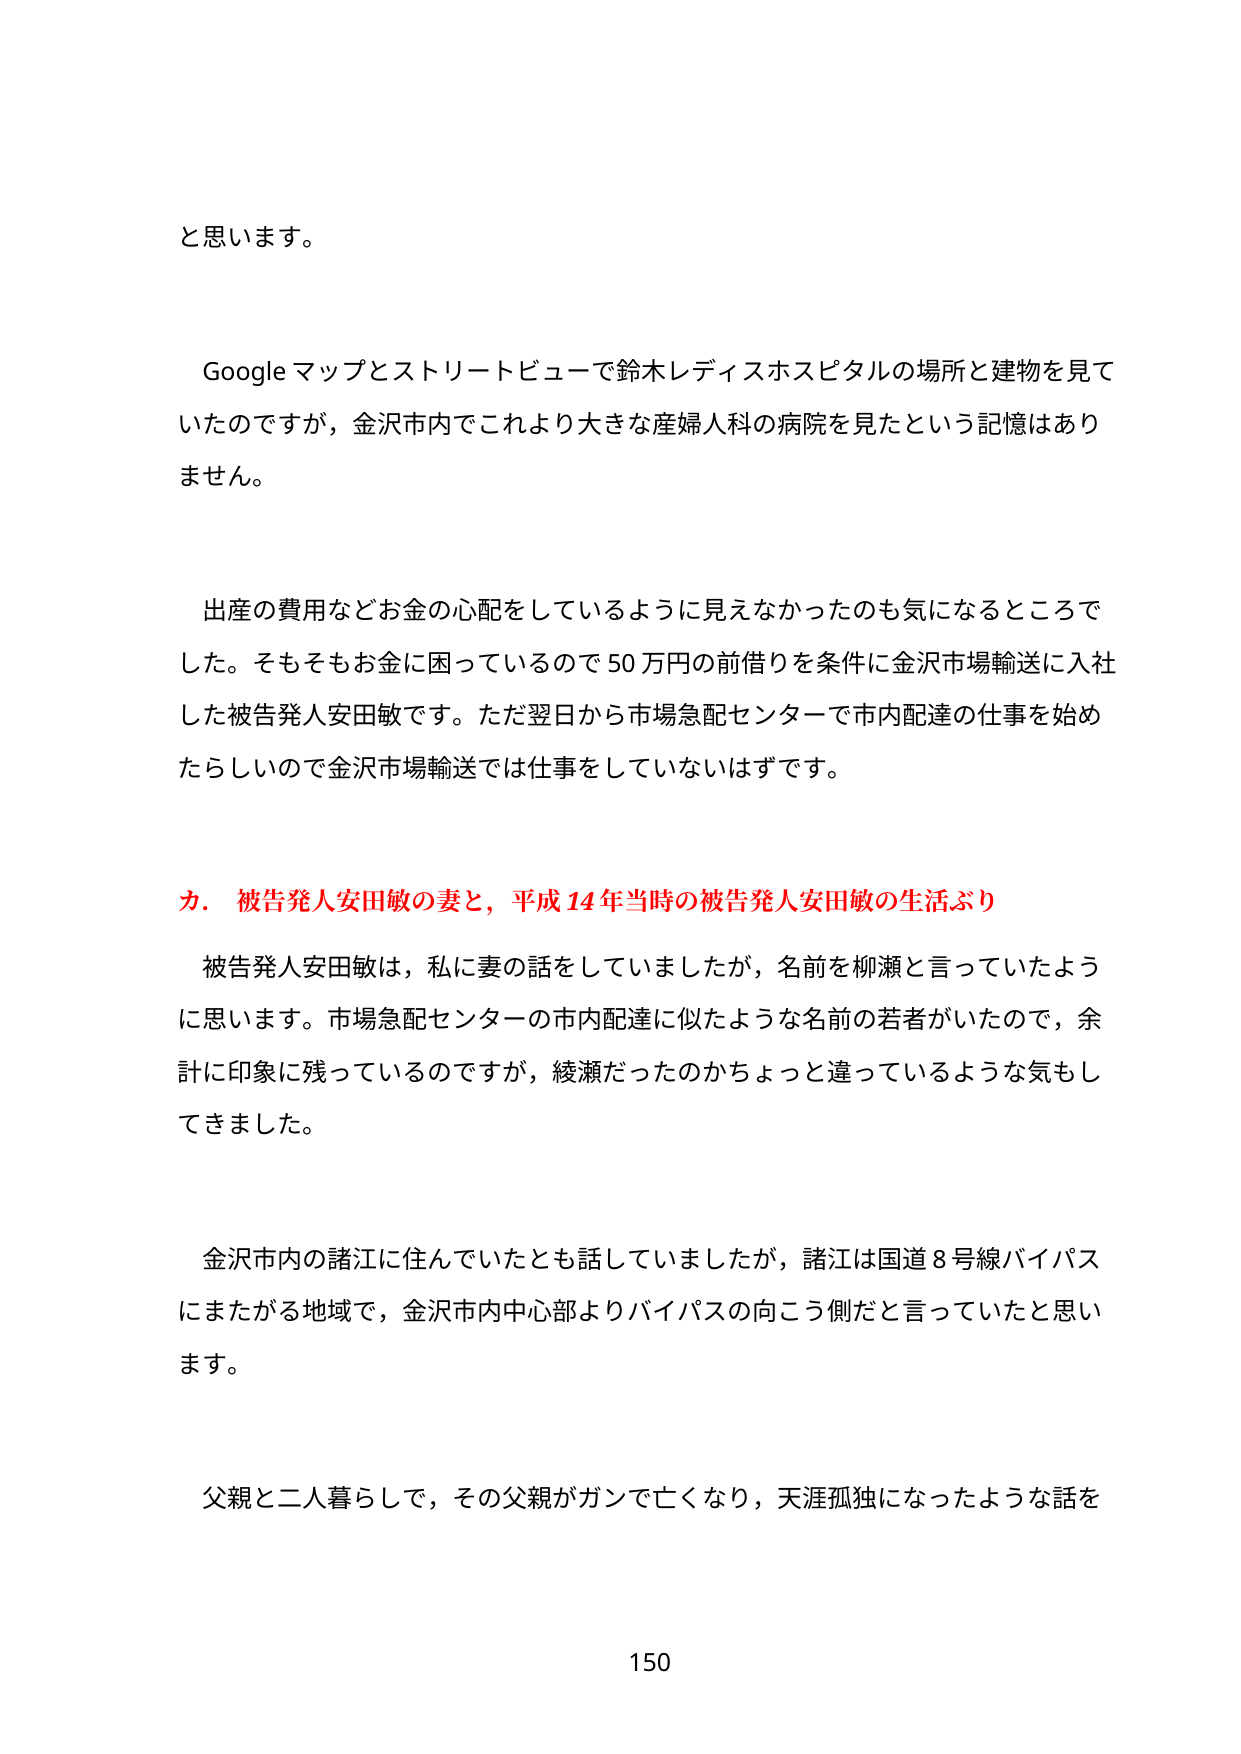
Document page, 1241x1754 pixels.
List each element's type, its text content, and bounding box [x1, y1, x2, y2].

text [177, 1470, 1122, 1523]
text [177, 209, 1122, 262]
text Googleマップとストリートビューで鈴木レディスホスピタルの場所と建物を見ていたのですが，金沢市内でこれより大きな産婦人科の病院を見たという記憶はありません。 [177, 343, 1122, 501]
text 金沢市内の諸江に住んでいたとも話していましたが，諸江は国道8号線バイパスにまたがる地域で，金沢市内中心部よりバイパスの向こう側だと言っていたと思います。 [177, 1231, 1122, 1388]
text 出産の費用などお金の心配をしているように見えなかったのも気になるところでした。そもそもお金に困っているので50万円の前借りを条件に金沢市場輸送に入社した被告発人安田敏です。ただ翌日から市場急配センターで市内配達の仕事を始めたらしいので金沢市場輸送では仕事をしていないはずです。 [177, 583, 1122, 793]
subtitle 被告発人安田敏の妻と，平成14年当時の被告発人安田敏の生活ぶり [177, 874, 1122, 927]
text 被告発人安田敏は，私に妻の話をしていましたが，名前を柳瀬と言っていたように思います。市場急配センターの市内配達に似たような名前の若者がいたので，余計に印象に残っているのですが，綾瀬だったのかちょっと違っているような気もしてきました。 [177, 939, 1122, 1149]
